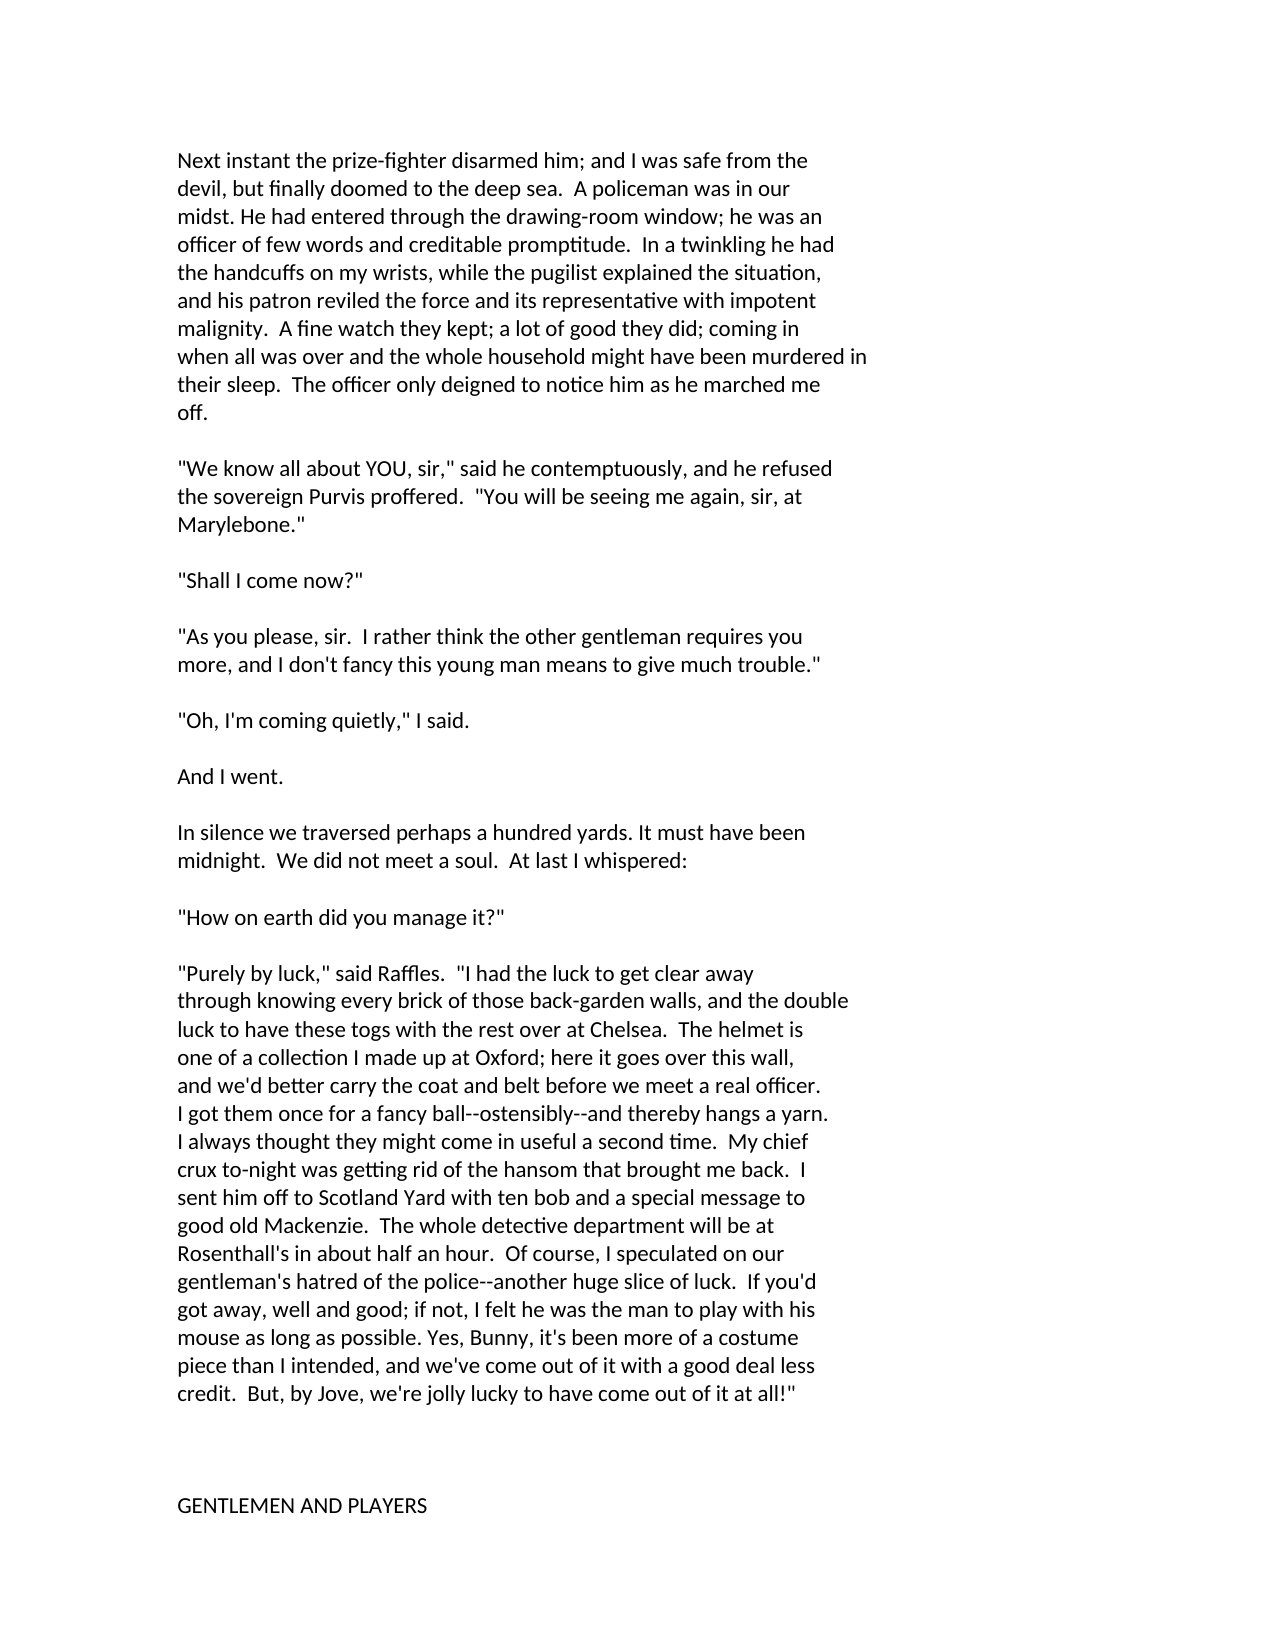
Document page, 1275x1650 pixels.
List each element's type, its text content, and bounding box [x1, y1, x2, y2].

text and we'd better carry the coat and belt before we meet a real officer. [177, 1071, 1186, 1099]
text gentleman's hatred of the police--another huge slice of luck. If you'd [177, 1267, 1186, 1295]
text their sleep. The officer only deigned to notice him as he marched me [177, 370, 1186, 398]
text one of a collection I made up at Oxford; here it goes over this wall, [177, 1043, 1186, 1071]
text "Shall I come now?" [177, 566, 1186, 594]
text when all was over and the whole household might have been murdered in [177, 342, 1186, 370]
text Marylebone." [177, 510, 1186, 538]
text midst. He had entered through the drawing-room window; he was an [177, 202, 1186, 230]
text got away, well and good; if not, I felt he was the man to play with his [177, 1295, 1186, 1323]
text midnight. We did not meet a soul. At last I whispered: [177, 847, 1186, 874]
text malignity. A fine watch they kept; a lot of good they did; coming in [177, 314, 1186, 342]
text "As you please, sir. I rather think the other gentleman requires you [177, 622, 1186, 650]
text In silence we traversed perhaps a hundred yards. It must have been [177, 818, 1186, 847]
text Rosenthall's in about half an hour. Of course, I speculated on our [177, 1239, 1186, 1267]
text devil, but finally doomed to the deep sea. A policeman was in our [177, 174, 1186, 202]
text officer of few words and creditable promptitude. In a twinkling he had [177, 230, 1186, 258]
text Next instant the prize-fighter disarmed him; and I was safe from the [177, 146, 1186, 174]
text off. [177, 398, 1186, 426]
text "How on earth did you manage it?" [177, 903, 1186, 931]
text "Purely by luck," said Raffles. "I had the luck to get clear away [177, 959, 1186, 987]
text good old Mackenzie. The whole detective department will be at [177, 1211, 1186, 1239]
text and his patron reviled the force and its representative with impotent [177, 286, 1186, 314]
text piece than I intended, and we've come out of it with a good deal less [177, 1351, 1186, 1379]
text the handcuffs on my wrists, while the pugilist explained the situation, [177, 258, 1186, 286]
text through knowing every brick of those back-garden walls, and the double [177, 987, 1186, 1015]
text "We know all about YOU, sir," said he contemptuously, and he refused [177, 454, 1186, 482]
text the sovereign Purvis proffered. "You will be seeing me again, sir, at [177, 482, 1186, 510]
text I got them once for a fancy ball--ostensibly--and thereby hangs a yarn. [177, 1099, 1186, 1127]
text crux to-night was getting rid of the hansom that brought me back. I [177, 1155, 1186, 1183]
text luck to have these togs with the rest over at Chelsea. The helmet is [177, 1015, 1186, 1043]
text GENTLEMEN AND PLAYERS [177, 1491, 1186, 1519]
text sent him off to Scotland Yard with ten bob and a special message to [177, 1183, 1186, 1211]
text "Oh, I'm coming quietly," I said. [177, 706, 1186, 734]
text credit. But, by Jove, we're jolly lucky to have come out of it at all!" [177, 1379, 1186, 1407]
text mouse as long as possible. Yes, Bunny, it's been more of a costume [177, 1323, 1186, 1351]
text And I went. [177, 762, 1186, 791]
text more, and I don't fancy this young man means to give much trouble." [177, 650, 1186, 678]
text I always thought they might come in useful a second time. My chief [177, 1127, 1186, 1155]
